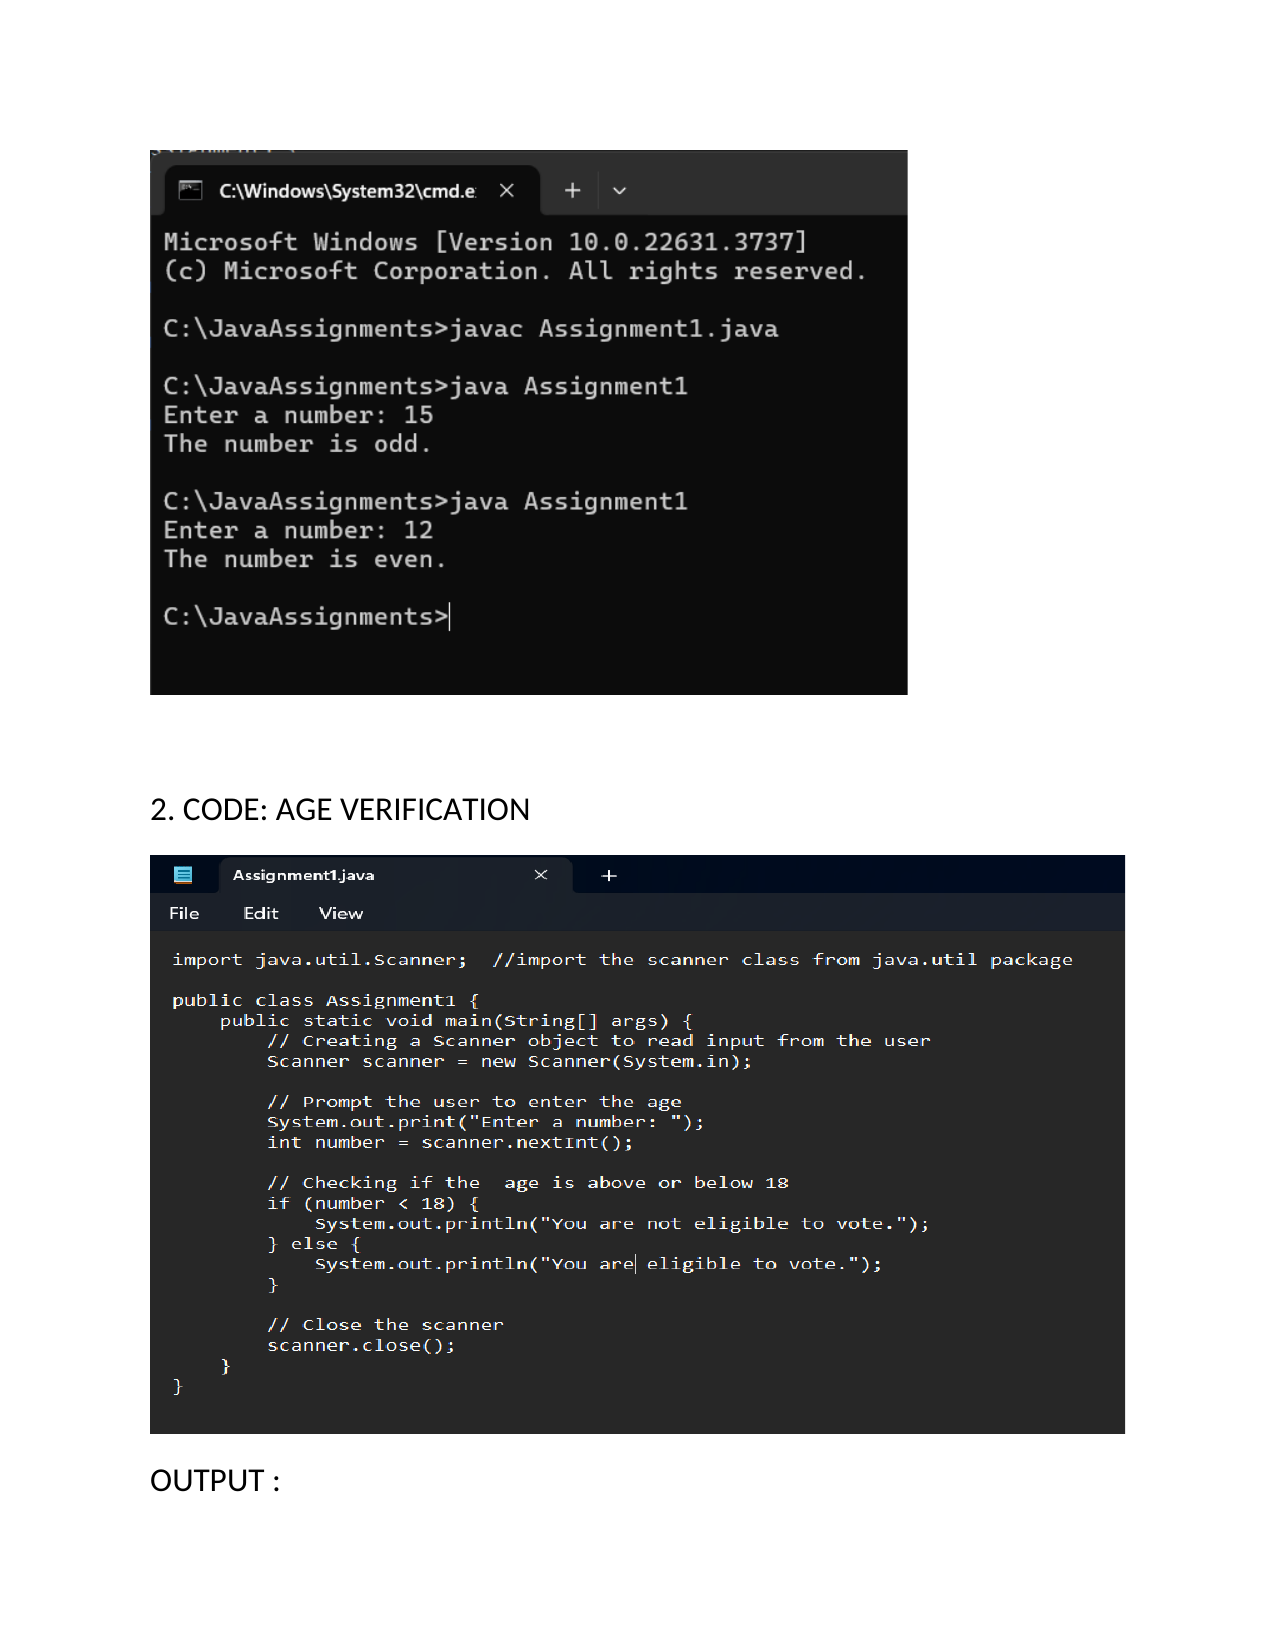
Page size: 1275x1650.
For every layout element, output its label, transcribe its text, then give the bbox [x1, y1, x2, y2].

picture [150, 150, 908, 695]
text 2. CODE: AGE VERIFICATION [150, 788, 1125, 828]
picture [150, 855, 1125, 1434]
text OUTPUT : [150, 1459, 1125, 1500]
